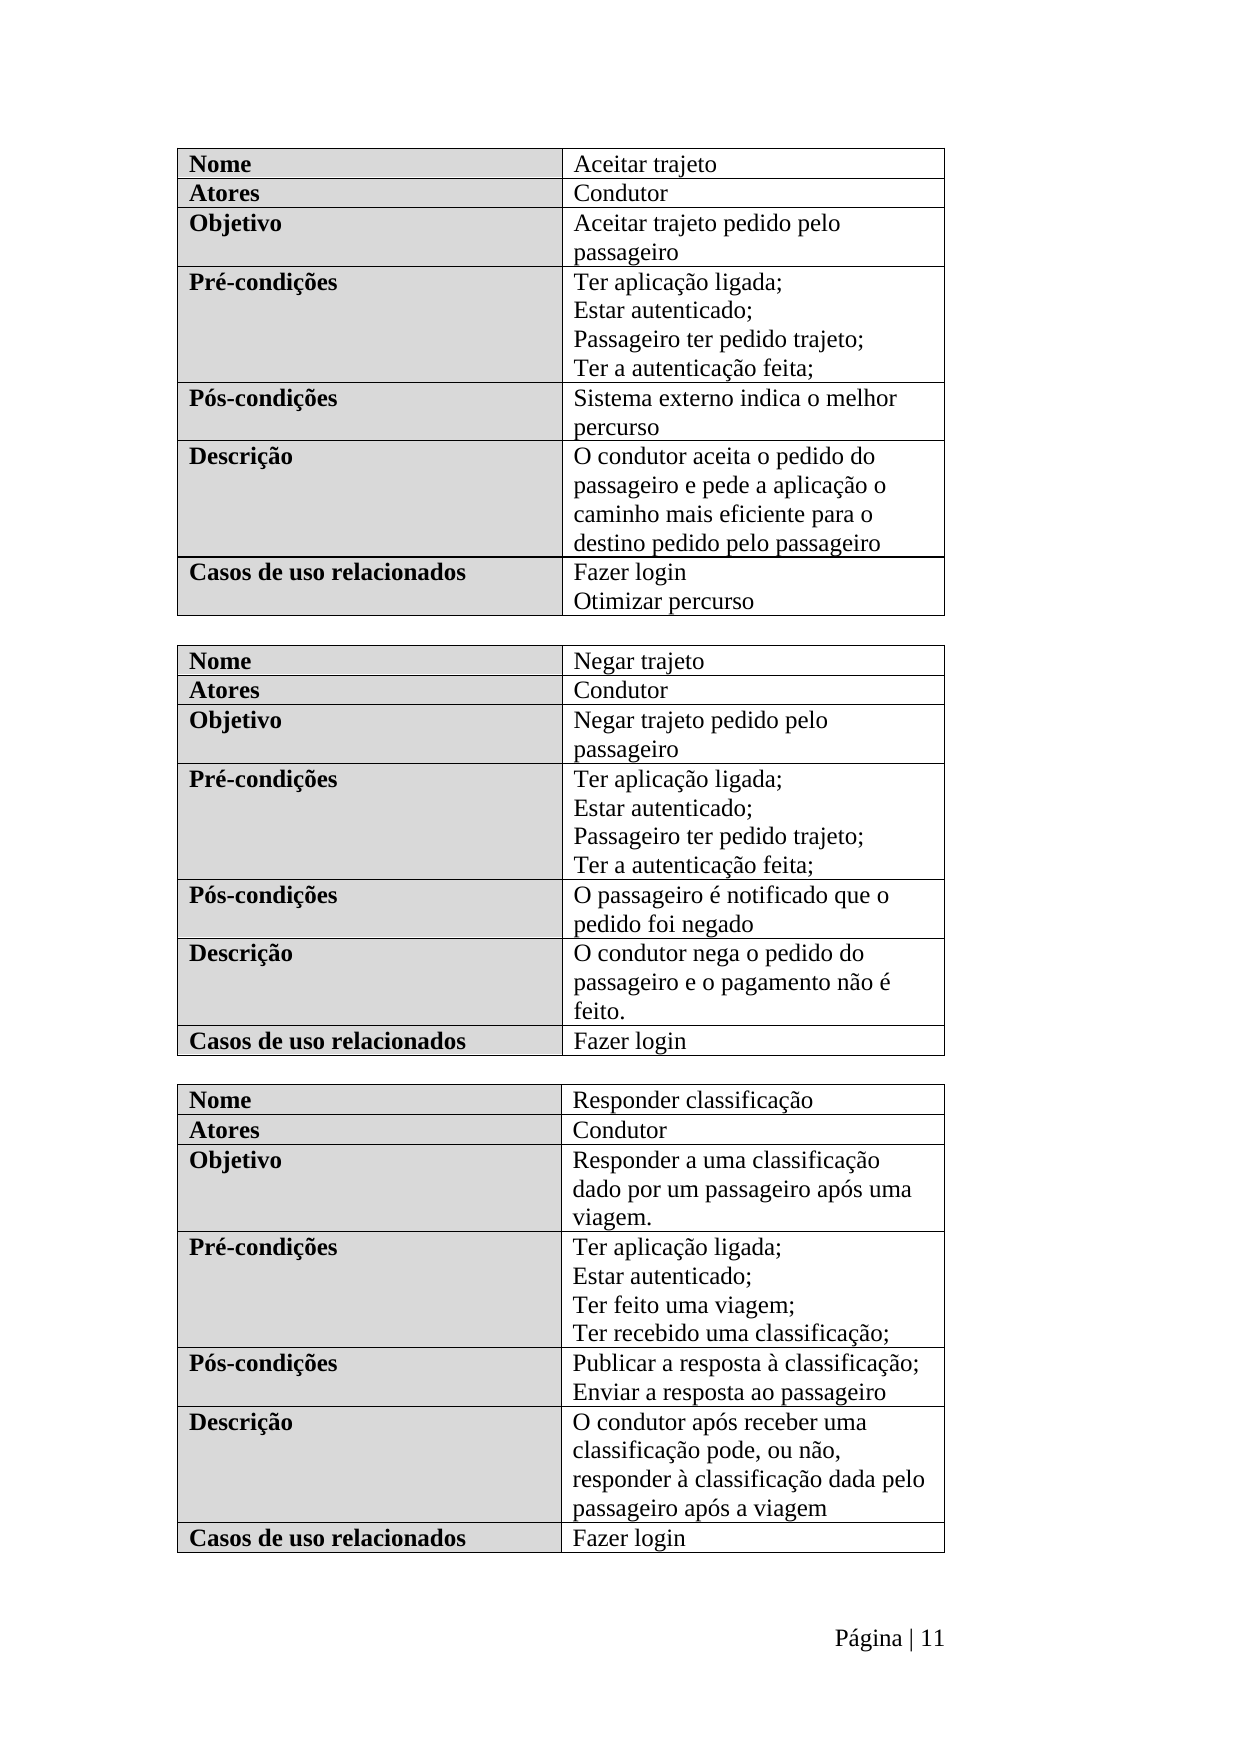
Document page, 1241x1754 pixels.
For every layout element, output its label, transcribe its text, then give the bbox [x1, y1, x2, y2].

table_cell Condutor [562, 1115, 944, 1144]
table_header Nome [178, 1085, 561, 1114]
table_cell O condutor aceita o pedido do passageiro e pede a aplicação o caminho mais eficiente para o destino pedido pelo passageiro [563, 441, 944, 556]
table_cell Pré-condições [178, 1232, 561, 1347]
table_cell Atores [178, 179, 562, 207]
table_cell Ter aplicação ligada; Estar autenticado; Ter feito uma viagem; Ter recebido uma classificação; [562, 1232, 944, 1347]
table_cell Descrição [178, 441, 562, 556]
table_cell Fazer login [563, 1026, 944, 1054]
table_header Nome [178, 646, 562, 674]
table_cell Pós-condições [178, 1348, 561, 1406]
table_cell O passageiro é notificado que o pedido foi negado [563, 880, 944, 937]
table_cell Casos de uso relacionados [178, 558, 562, 615]
table_cell Casos de uso relacionados [178, 1026, 562, 1054]
table_cell Sistema externo indica o melhor percurso [563, 383, 944, 440]
table_cell Ter aplicação ligada; Estar autenticado; Passageiro ter pedido trajeto; Ter a autenticação feita; [563, 764, 944, 879]
table_header Negar trajeto [563, 646, 944, 674]
table_cell Negar trajeto pedido pelo passageiro [563, 705, 944, 763]
table_cell Descrição [178, 939, 562, 1025]
table_cell Objetivo [178, 1145, 561, 1231]
table_cell Pós-condições [178, 880, 562, 937]
table_cell Condutor [563, 179, 944, 207]
table_cell Aceitar trajeto pedido pelo passageiro [563, 208, 944, 266]
table_cell O condutor nega o pedido do passageiro e o pagamento não é feito. [563, 939, 944, 1025]
table_header Aceitar trajeto [563, 149, 944, 177]
table_cell Descrição [178, 1407, 561, 1522]
table_header Nome [178, 149, 562, 177]
table_cell Fazer login [562, 1523, 944, 1552]
table_cell Atores [178, 1115, 561, 1144]
table_header Responder classificação [562, 1085, 944, 1114]
table_cell Objetivo [178, 208, 562, 266]
table_cell Ter aplicação ligada; Estar autenticado; Passageiro ter pedido trajeto; Ter a autenticação feita; [563, 267, 944, 382]
table_cell O condutor após receber uma classificação pode, ou não, responder à classificação dada pelo passageiro após a viagem [562, 1407, 944, 1522]
table_cell Publicar a resposta à classificação; Enviar a resposta ao passageiro [562, 1348, 944, 1406]
table_cell Pré-condições [178, 764, 562, 879]
table_cell Objetivo [178, 705, 562, 763]
table_cell Atores [178, 676, 562, 704]
table_cell Fazer login Otimizar percurso [563, 558, 944, 615]
table_cell Responder a uma classificação dado por um passageiro após uma viagem. [562, 1145, 944, 1231]
table_cell Pós-condições [178, 383, 562, 440]
table_cell Pré-condições [178, 267, 562, 382]
table_cell Casos de uso relacionados [178, 1523, 561, 1552]
table_cell Condutor [563, 676, 944, 704]
